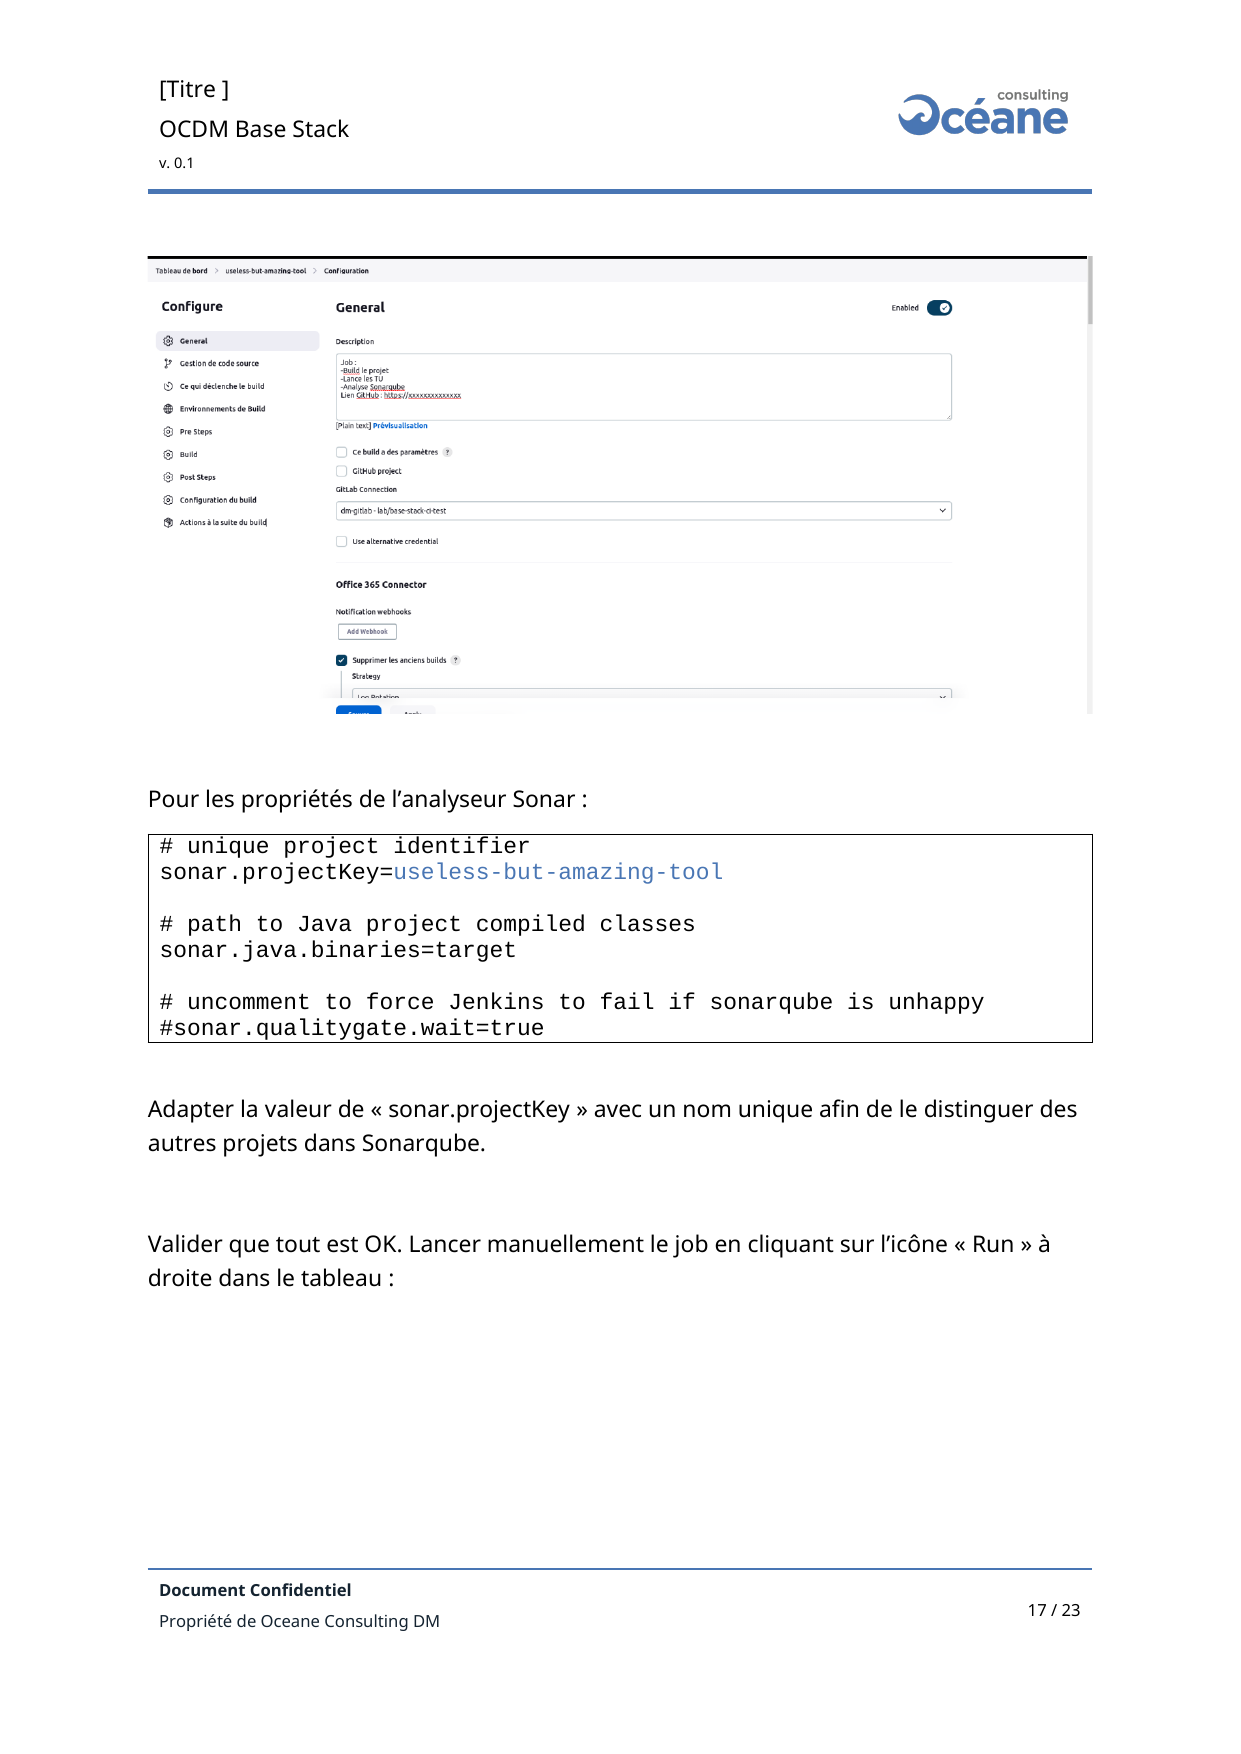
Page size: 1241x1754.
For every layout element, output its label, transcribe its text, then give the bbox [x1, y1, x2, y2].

table_header # unique project identifier sonar.projectKey=useless-but-amazing-tool # path to Java project compiled classes sonar.java.binaries=target # uncomment to force Jenkins to fail if sonarqube is unhappy #sonar.qualitygate.wait=true [149, 835, 1092, 1042]
picture [147, 256, 1093, 714]
text Valider que tout est OK. Lancer manuellement le job en cliquant sur l’icône « Run » à droite dans le tableau : [148, 1228, 1093, 1293]
picture [858, 24, 1110, 202]
text Adapter la valeur de « sonar.projectKey » avec un nom unique afin de le distinguer des autres projets dans Sonarqube. [148, 1093, 1093, 1158]
text Pour les propriétés de l’analyseur Sonar : [148, 783, 1093, 814]
